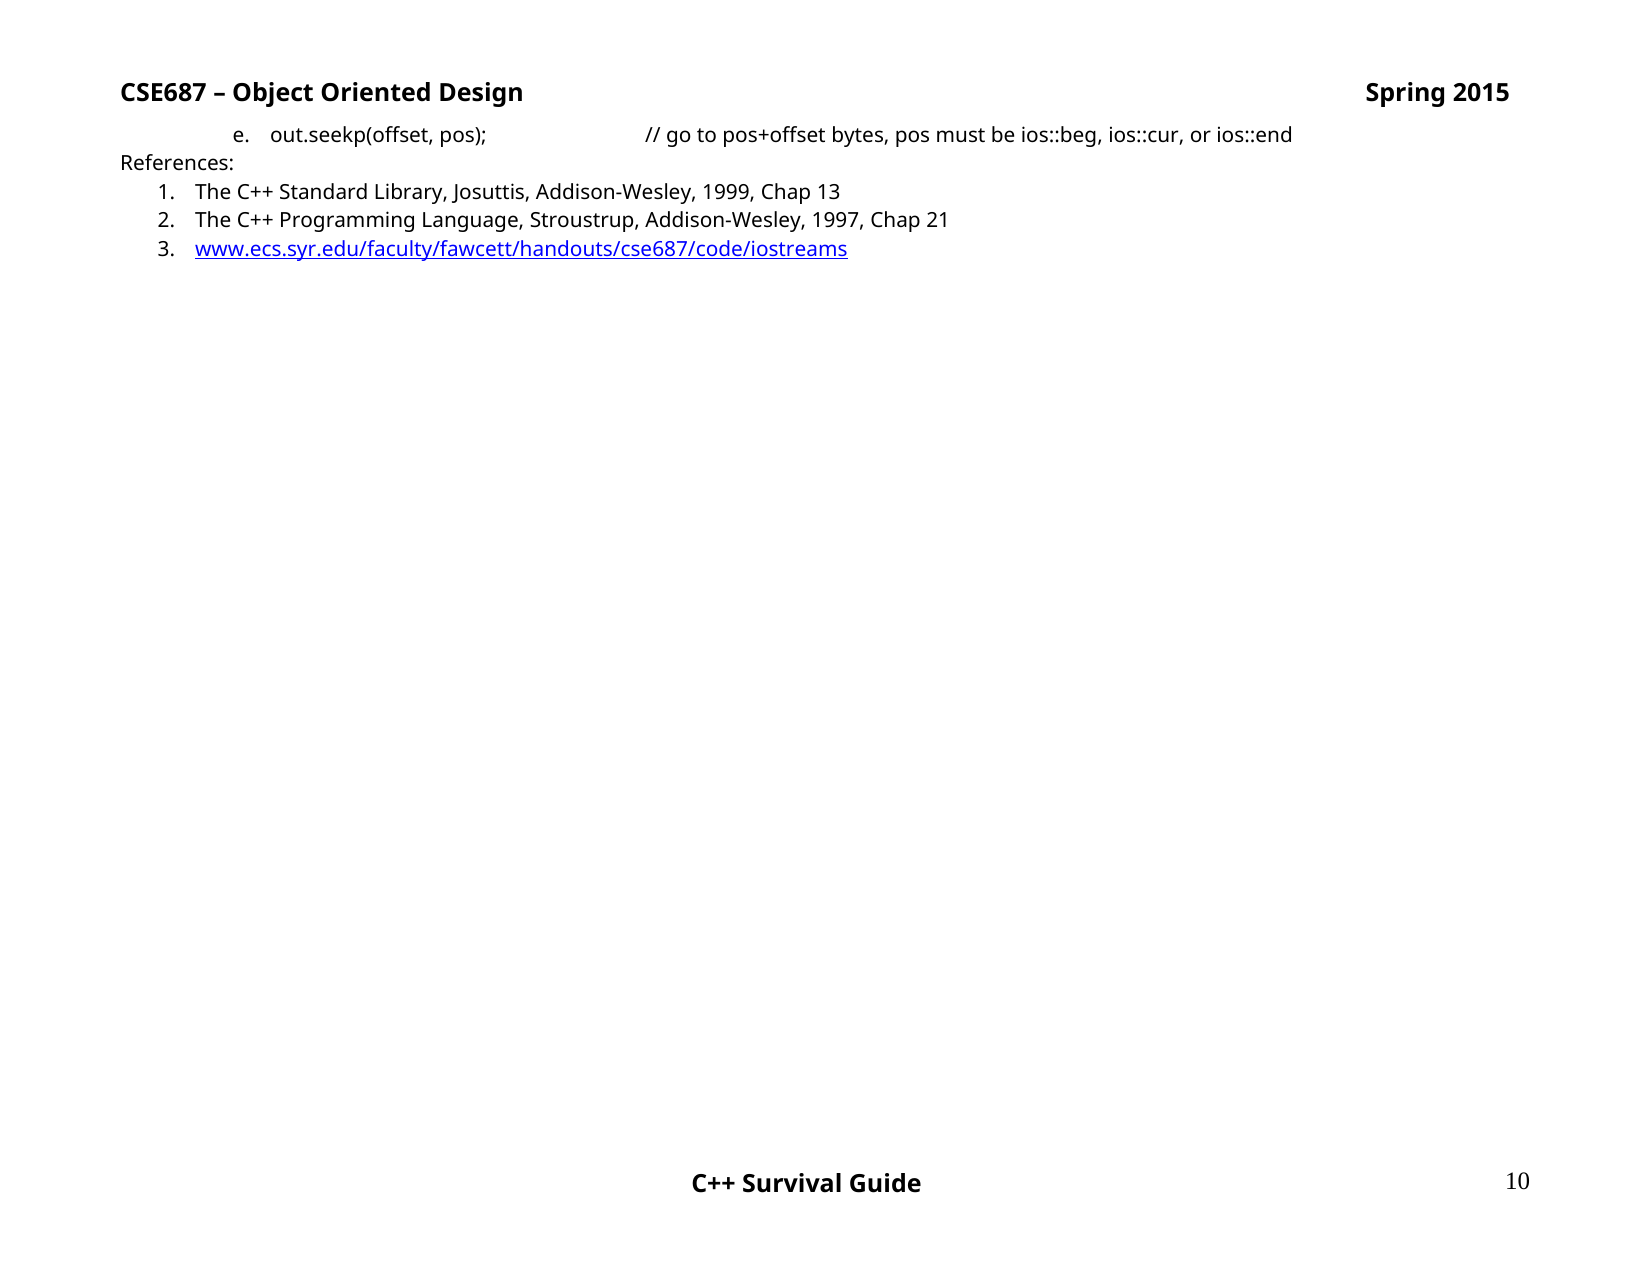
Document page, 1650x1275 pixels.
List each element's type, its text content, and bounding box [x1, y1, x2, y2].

list The C++ Standard Library, Josuttis, Addison-Wesley, 1999, Chap 13 [157, 177, 1530, 205]
text References: [120, 148, 1530, 177]
list out.seekp(offset, pos); // go to pos+offset bytes, pos must be ios::beg, ios::cur, or ios::end [232, 120, 1530, 148]
list www.ecs.syr.edu/faculty/fawcett/handouts/cse687/code/iostreams [157, 234, 1530, 262]
list The C++ Programming Language, Stroustrup, Addison-Wesley, 1997, Chap 21 [157, 205, 1530, 234]
